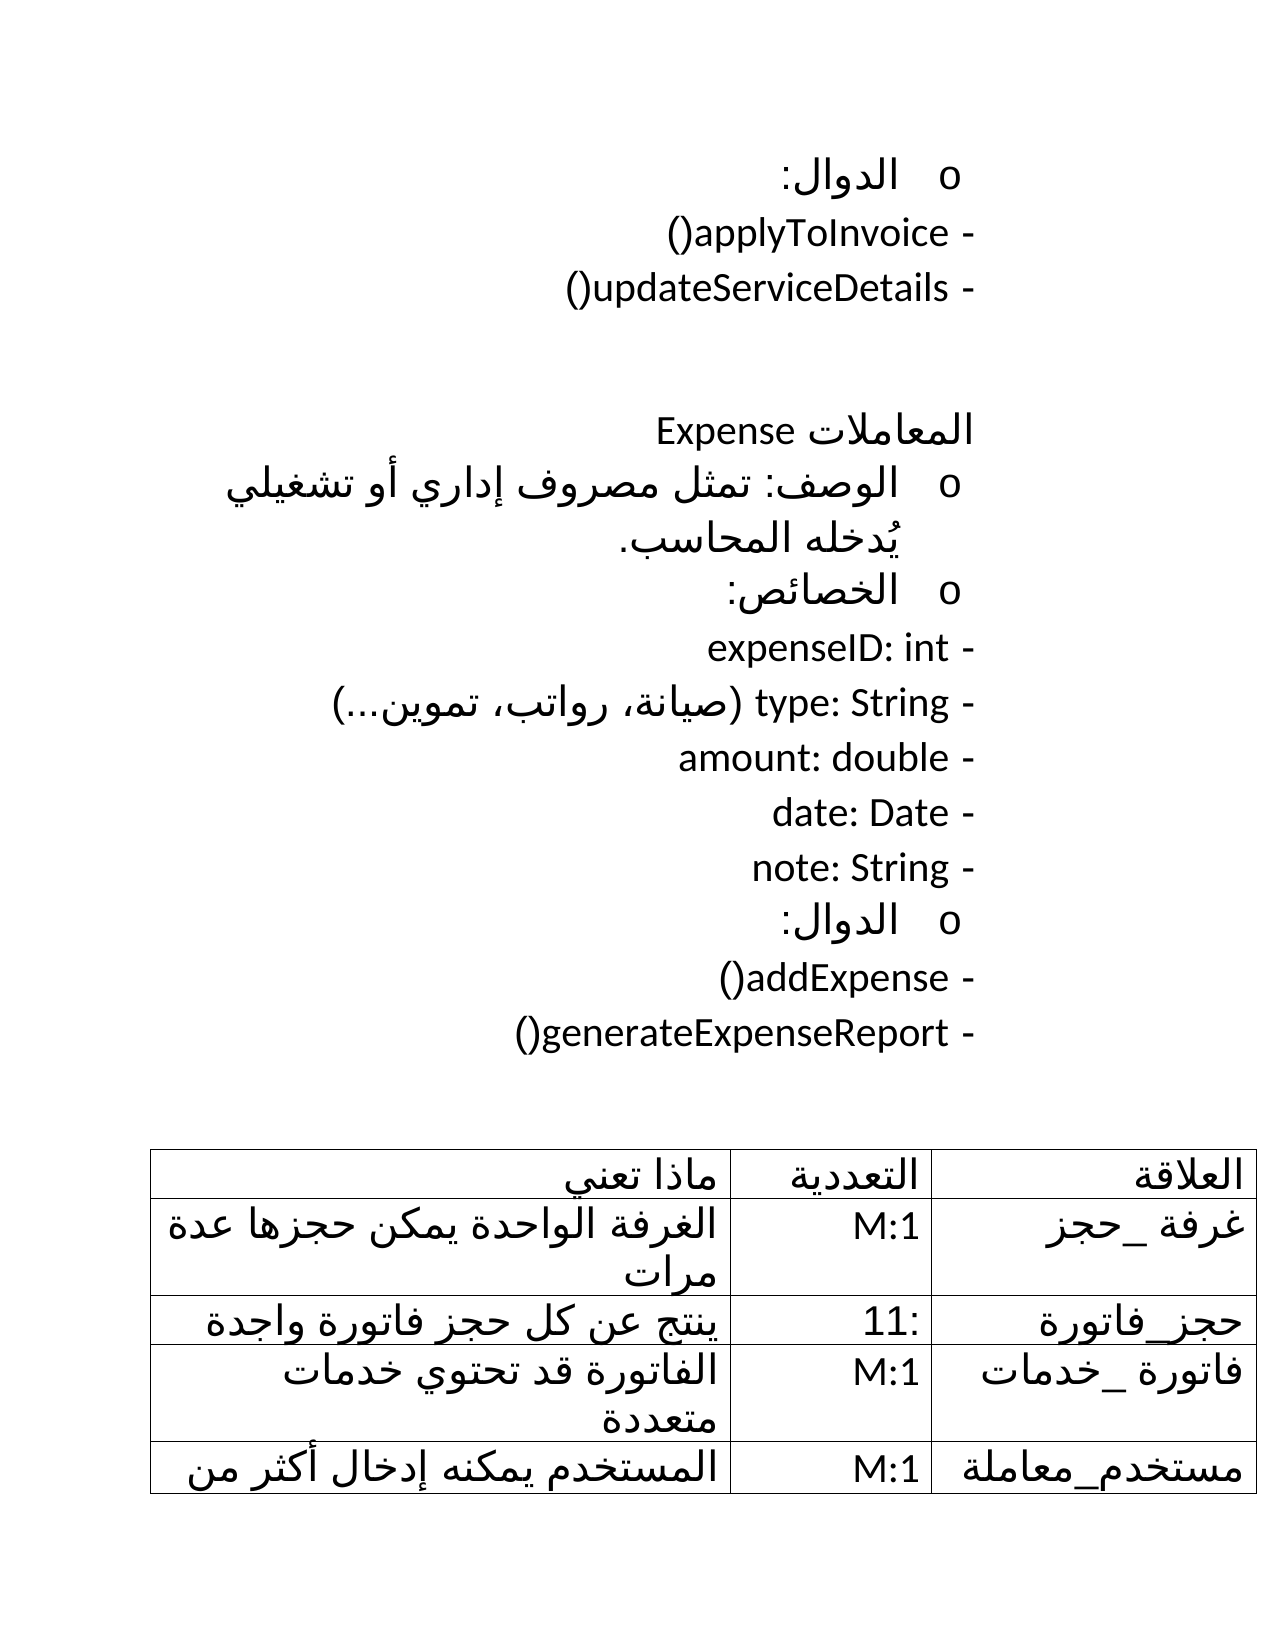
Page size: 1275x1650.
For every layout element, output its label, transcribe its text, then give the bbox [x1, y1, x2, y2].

table_cell غرفة _حجز [932, 1199, 1256, 1295]
list الدوال: [150, 896, 937, 947]
table_cell فاتورة _خدمات [932, 1345, 1256, 1441]
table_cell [151, 1442, 730, 1493]
table_cell :11 [731, 1296, 931, 1344]
table_cell M:1 [731, 1345, 931, 1441]
list - note: String [150, 841, 975, 892]
table_cell مستخدم_معاملة [932, 1442, 1256, 1493]
table_cell الفاتورة قد تحتوي خدمات متعددة [151, 1345, 730, 1441]
list المعاملات Expense [150, 404, 975, 454]
list - type: String (صيانة، رواتب، تموين...) [150, 676, 975, 727]
table_cell M:1 [731, 1199, 931, 1295]
list - generateExpenseReport() [150, 1006, 975, 1057]
table_header التعددية [731, 1150, 931, 1198]
list - amount: double [150, 731, 975, 782]
list - updateServiceDetails() [150, 261, 975, 311]
list - date: Date [150, 786, 975, 837]
table_cell ينتج عن كل حجز فاتورة واجدة [151, 1296, 730, 1344]
list - expenseID: int [150, 621, 975, 672]
list - addExpense() [150, 951, 975, 1002]
table_cell حجز_فاتورة [932, 1296, 1256, 1344]
list الوصف: تمثل مصروف إداري أو تشغيلي يُدخله المحاسب. [150, 458, 937, 562]
table_header ماذا تعني [151, 1150, 730, 1198]
list الخصائص: [150, 566, 937, 617]
table_cell الغرفة الواحدة يمكن حجزها عدة مرات [151, 1199, 730, 1295]
table_cell M:1 [731, 1442, 931, 1493]
list الدوال: [150, 150, 937, 202]
table_header العلاقة [932, 1150, 1256, 1198]
list - applyToInvoice() [150, 206, 975, 256]
